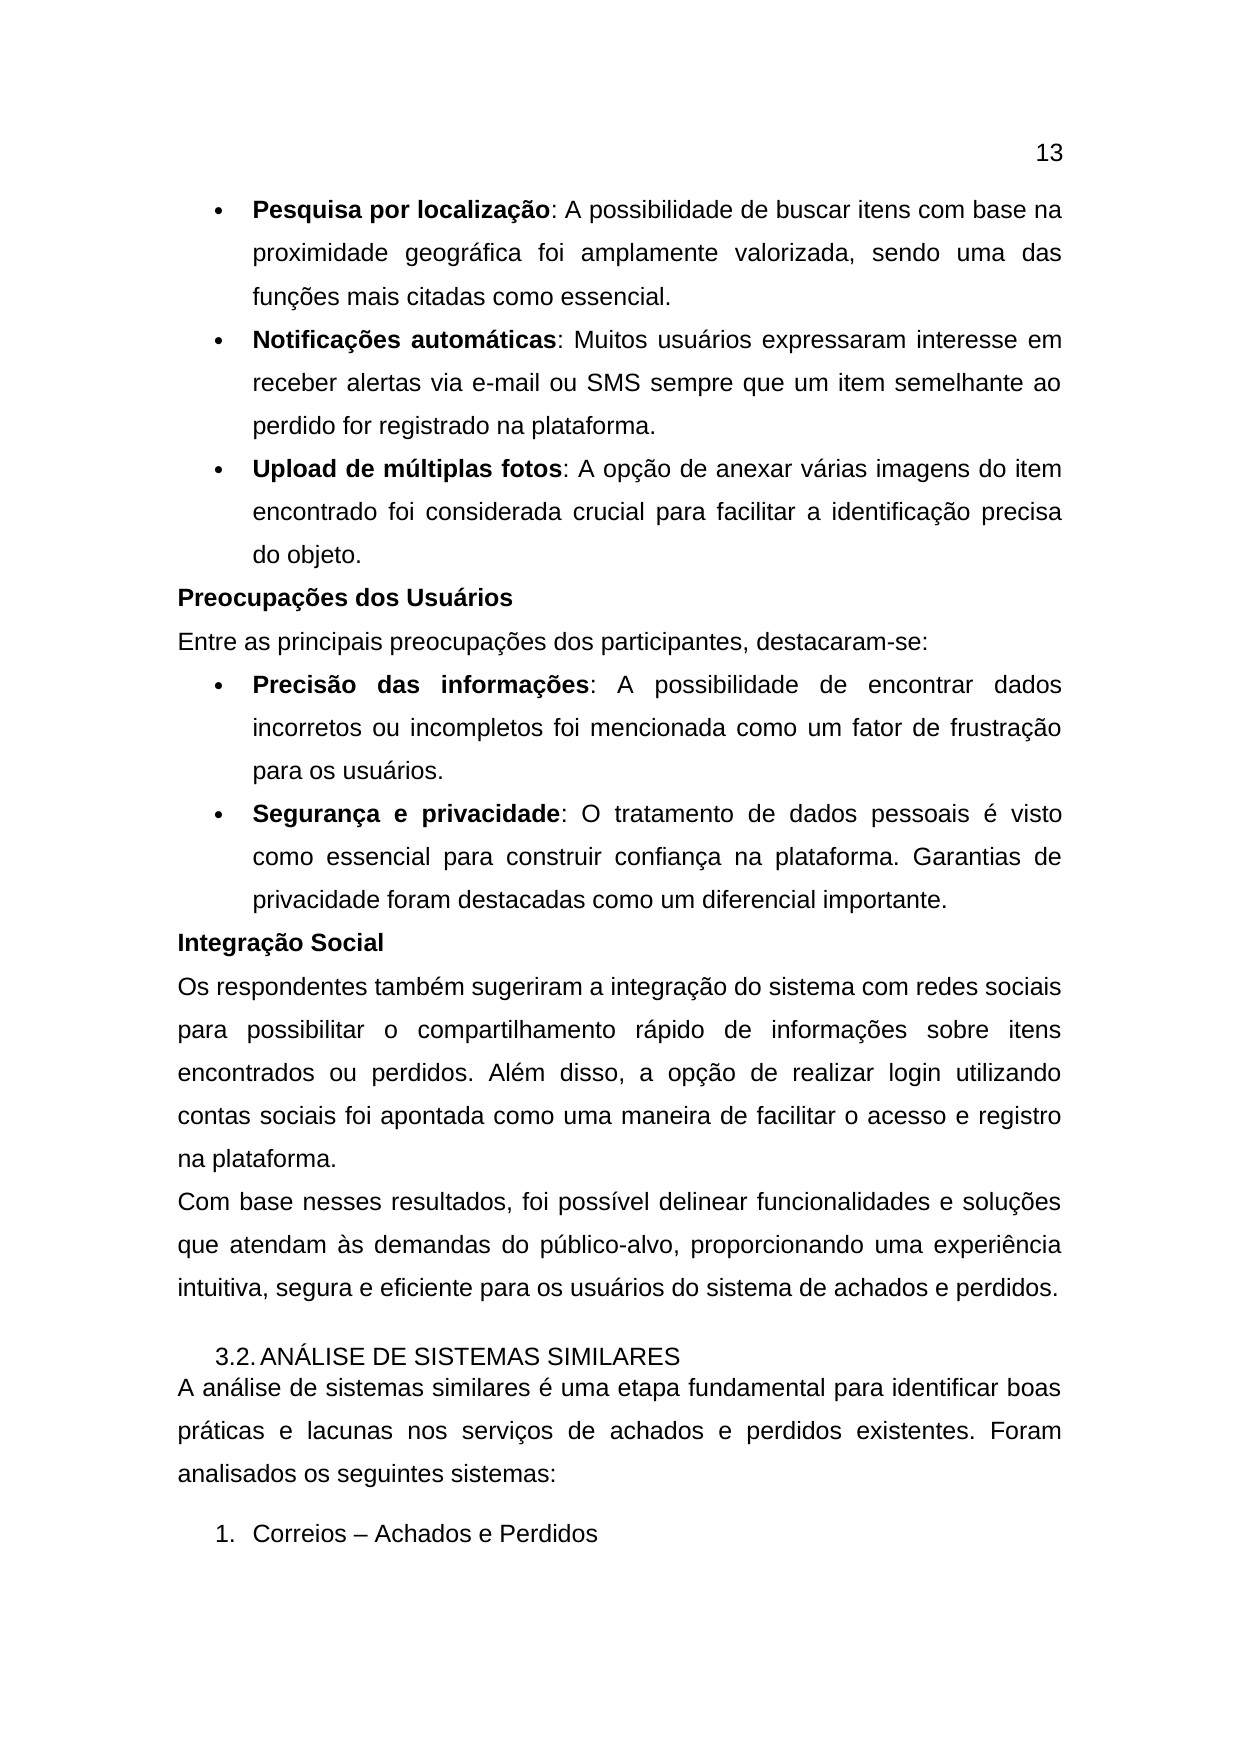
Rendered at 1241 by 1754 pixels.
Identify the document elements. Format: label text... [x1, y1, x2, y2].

subtitle ANÁLISE DE SISTEMAS SIMILARES [215, 1341, 1063, 1370]
list Segurança e privacidade: O tratamento de dados pessoais é visto como essencial para construir confiança na plataforma. Garantias de privacidade foram destacadas como um diferencial importante. [215, 799, 1063, 914]
list Correios – Achados e Perdidos [215, 1518, 1063, 1547]
text Com base nesses resultados, foi possível delinear funcionalidades e soluções que atendam às demandas do público-alvo, proporcionando uma experiência intuitiva, segura e eficiente para os usuários do sistema de achados e perdidos. [177, 1187, 1063, 1302]
text Os respondentes também sugeriram a integração do sistema com redes sociais para possibilitar o compartilhamento rápido de informações sobre itens encontrados ou perdidos. Além disso, a opção de realizar login utilizando contas sociais foi apontada como uma maneira de facilitar o acesso e registro na plataforma. [177, 971, 1063, 1173]
text Entre as principais preocupações dos participantes, destacaram-se: [177, 626, 1063, 655]
text Preocupações dos Usuários [177, 583, 1063, 612]
list Precisão das informações: A possibilidade de encontrar dados incorretos ou incompletos foi mencionada como um fator de frustração para os usuários. [215, 669, 1063, 784]
list Upload de múltiplas fotos: A opção de anexar várias imagens do item encontrado foi considerada crucial para facilitar a identificação precisa do objeto. [215, 454, 1063, 569]
list Notificações automáticas: Muitos usuários expressaram interesse em receber alertas via e-mail ou SMS sempre que um item semelhante ao perdido for registrado na plataforma. [215, 324, 1063, 439]
text Integração Social [177, 928, 1063, 957]
text A análise de sistemas similares é uma etapa fundamental para identificar boas práticas e lacunas nos serviços de achados e perdidos existentes. Foram analisados os seguintes sistemas: [177, 1372, 1063, 1487]
list Pesquisa por localização: A possibilidade de buscar itens com base na proximidade geográfica foi amplamente valorizada, sendo uma das funções mais citadas como essencial. [215, 195, 1063, 310]
